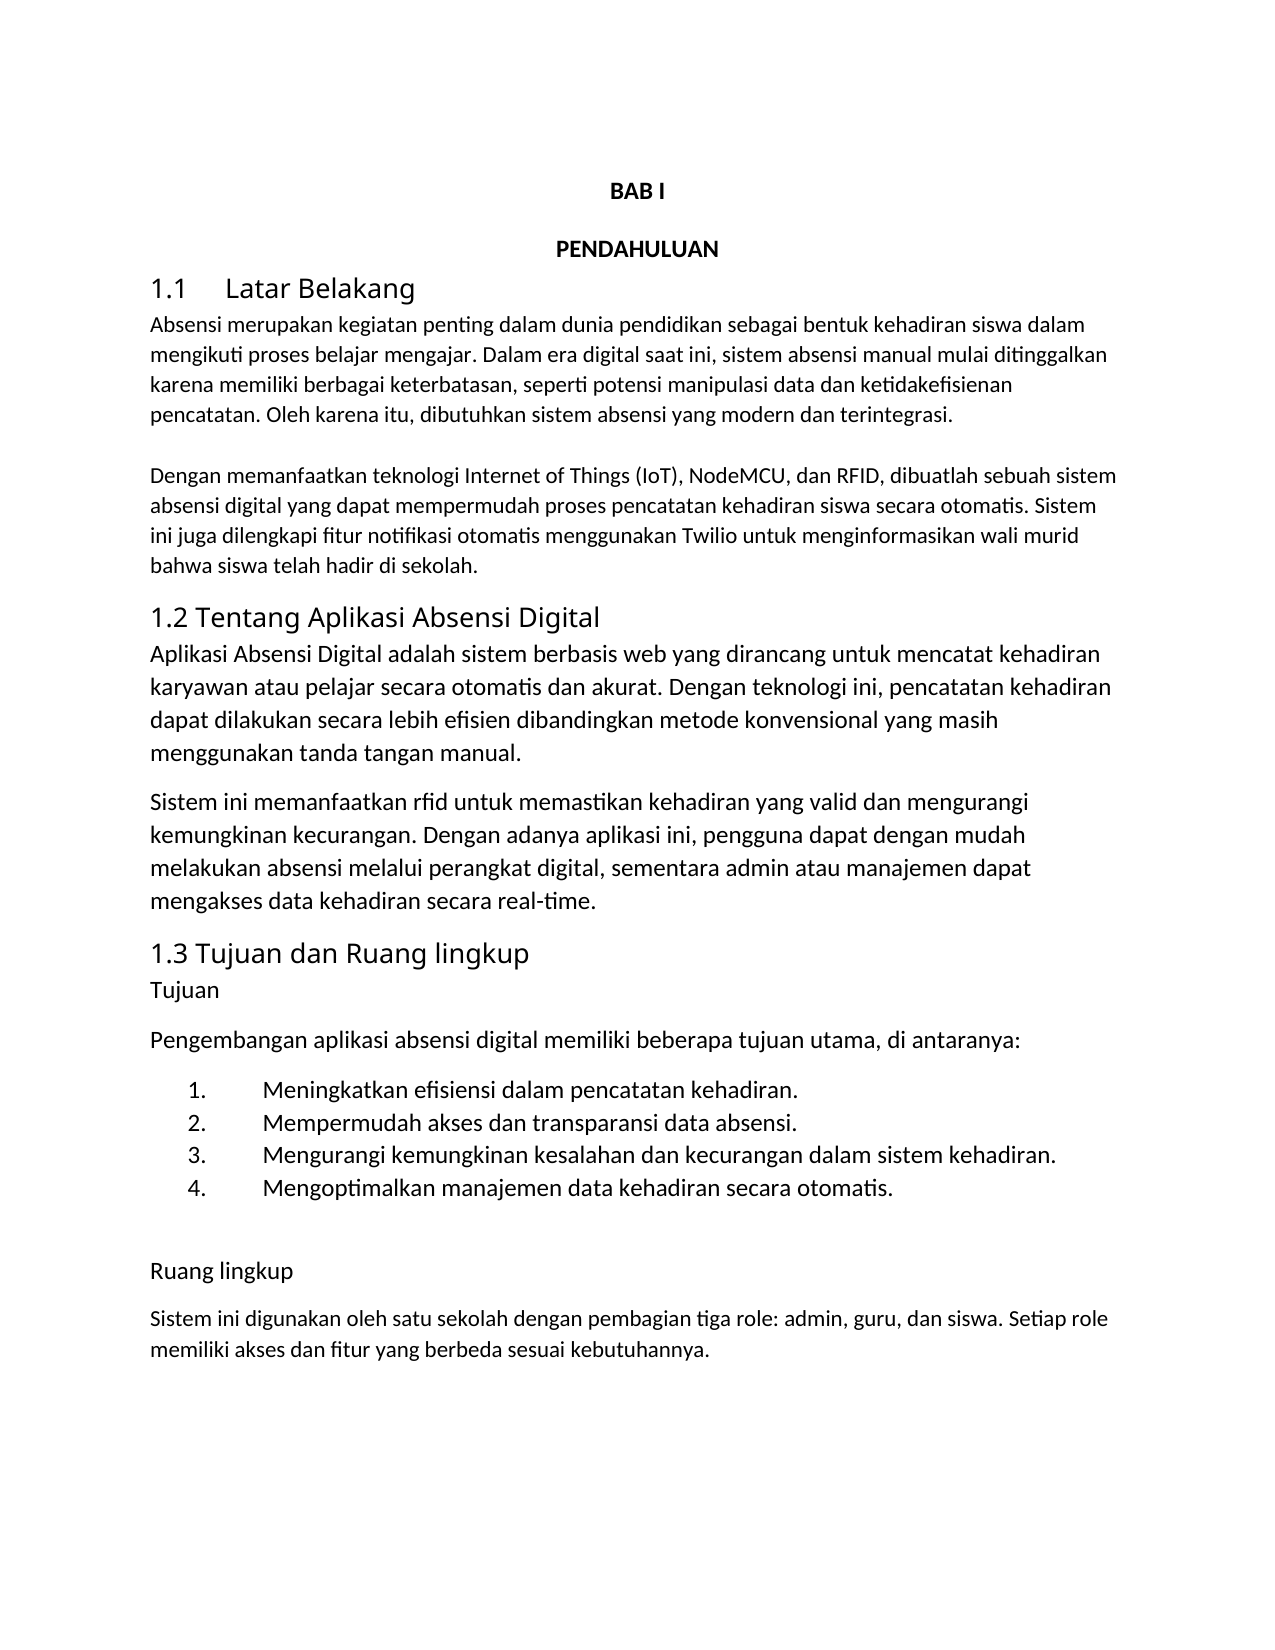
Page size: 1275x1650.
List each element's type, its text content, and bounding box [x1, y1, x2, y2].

text Sistem ini digunakan oleh satu sekolah dengan pembagian tiga role: admin, guru, dan siswa. Setiap role memiliki akses dan fitur yang berbeda sesuai kebutuhannya. [150, 1304, 1125, 1363]
list Meningkatkan efisiensi dalam pencatatan kehadiran. [187, 1074, 1125, 1104]
list Mengoptimalkan manajemen data kehadiran secara otomatis. [187, 1172, 1125, 1203]
text Aplikasi Absensi Digital adalah sistem berbasis web yang dirancang untuk mencatat kehadiran karyawan atau pelajar secara otomatis dan akurat. Dengan teknologi ini, pencatatan kehadiran dapat dilakukan secara lebih efisien dibandingkan metode konvensional yang masih menggunakan tanda tangan manual. [150, 638, 1125, 767]
subtitle BAB I [150, 175, 1125, 206]
subtitle 1.3 Tujuan dan Ruang lingkup [150, 935, 1125, 972]
subtitle 1.2 Tentang Aplikasi Absensi Digital [150, 598, 1125, 635]
text Tujuan [150, 974, 1125, 1005]
list Mengurangi kemungkinan kesalahan dan kecurangan dalam sistem kehadiran. [187, 1139, 1125, 1170]
text Ruang lingkup [150, 1255, 1125, 1286]
text Pengembangan aplikasi absensi digital memiliki beberapa tujuan utama, di antaranya: [150, 1024, 1125, 1055]
text Sistem ini memanfaatkan rfid untuk memastikan kehadiran yang valid dan mengurangi kemungkinan kecurangan. Dengan adanya aplikasi ini, pengguna dapat dengan mudah melakukan absensi melalui perangkat digital, sementara admin atau manajemen dapat mengakses data kehadiran secara real-time. [150, 786, 1125, 916]
subtitle PENDAHULUAN [150, 233, 1125, 263]
subtitle 1.1 Latar Belakang [150, 270, 1125, 307]
list Mempermudah akses dan transparansi data absensi. [187, 1107, 1125, 1137]
text Absensi merupakan kegiatan penting dalam dunia pendidikan sebagai bentuk kehadiran siswa dalam mengikuti proses belajar mengajar. Dalam era digital saat ini, sistem absensi manual mulai ditinggalkan karena memiliki berbagai keterbatasan, seperti potensi manipulasi data dan ketidakefisienan pencatatan. Oleh karena itu, dibutuhkan sistem absensi yang modern dan terintegrasi. Dengan memanfaatkan teknologi Internet of Things (IoT), NodeMCU, dan RFID, dibuatlah sebuah sistem absensi digital yang dapat mempermudah proses pencatatan kehadiran siswa secara otomatis. Sistem ini juga dilengkapi fitur notifikasi otomatis menggunakan Twilio untuk menginformasikan wali murid bahwa siswa telah hadir di sekolah. [150, 310, 1125, 579]
